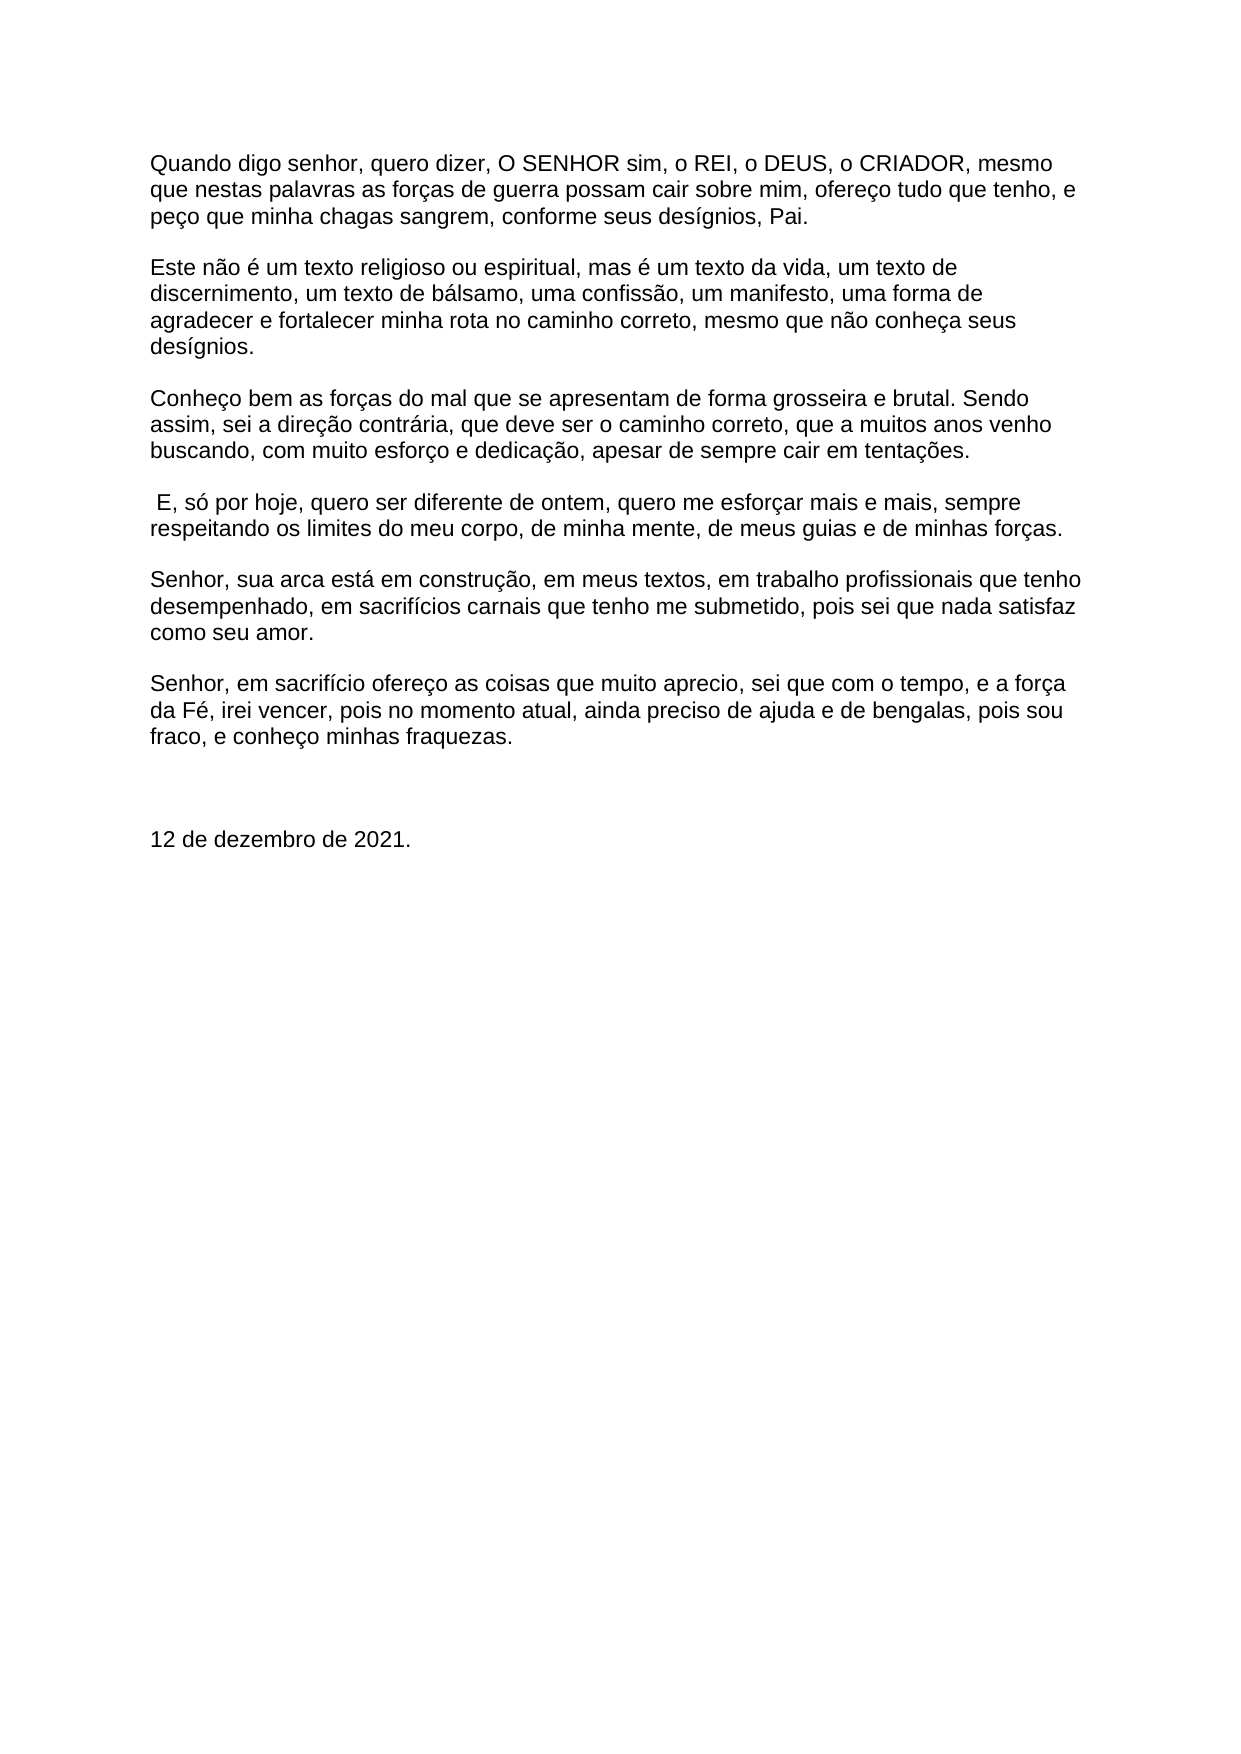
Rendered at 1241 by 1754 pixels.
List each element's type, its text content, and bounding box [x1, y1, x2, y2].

text Senhor, sua arca está em construção, em meus textos, em trabalho profissionais que tenho desempenhado, em sacrifícios carnais que tenho me submetido, pois sei que nada satisfaz como seu amor. [150, 566, 1090, 645]
text Conheço bem as forças do mal que se apresentam de forma grosseira e brutal. Sendo assim, sei a direção contrária, que deve ser o caminho correto, que a muitos anos venho buscando, com muito esforço e dedicação, apesar de sempre cair em tentações. [150, 384, 1090, 463]
text Quando digo senhor, quero dizer, O SENHOR sim, o REI, o DEUS, o CRIADOR, mesmo que nestas palavras as forças de guerra possam cair sobre mim, ofereço tudo que tenho, e peço que minha chagas sangrem, conforme seus desígnios, Pai. [150, 150, 1090, 229]
text 12 de dezembro de 2021. [150, 826, 1090, 852]
text E, só por hoje, quero ser diferente de ontem, quero me esforçar mais e mais, sempre respeitando os limites do meu corpo, de minha mente, de meus guias e de minhas forças. [150, 488, 1090, 541]
text Este não é um texto religioso ou espiritual, mas é um texto da vida, um texto de discernimento, um texto de bálsamo, uma confissão, um manifesto, uma forma de agradecer e fortalecer minha rota no caminho correto, mesmo que não conheça seus desígnios. [150, 254, 1090, 359]
text Senhor, em sacrifício ofereço as coisas que muito aprecio, sei que com o tempo, e a força da Fé, irei vencer, pois no momento atual, ainda preciso de ajuda e de bengalas, pois sou fraco, e conheço minhas fraquezas. [150, 670, 1090, 749]
